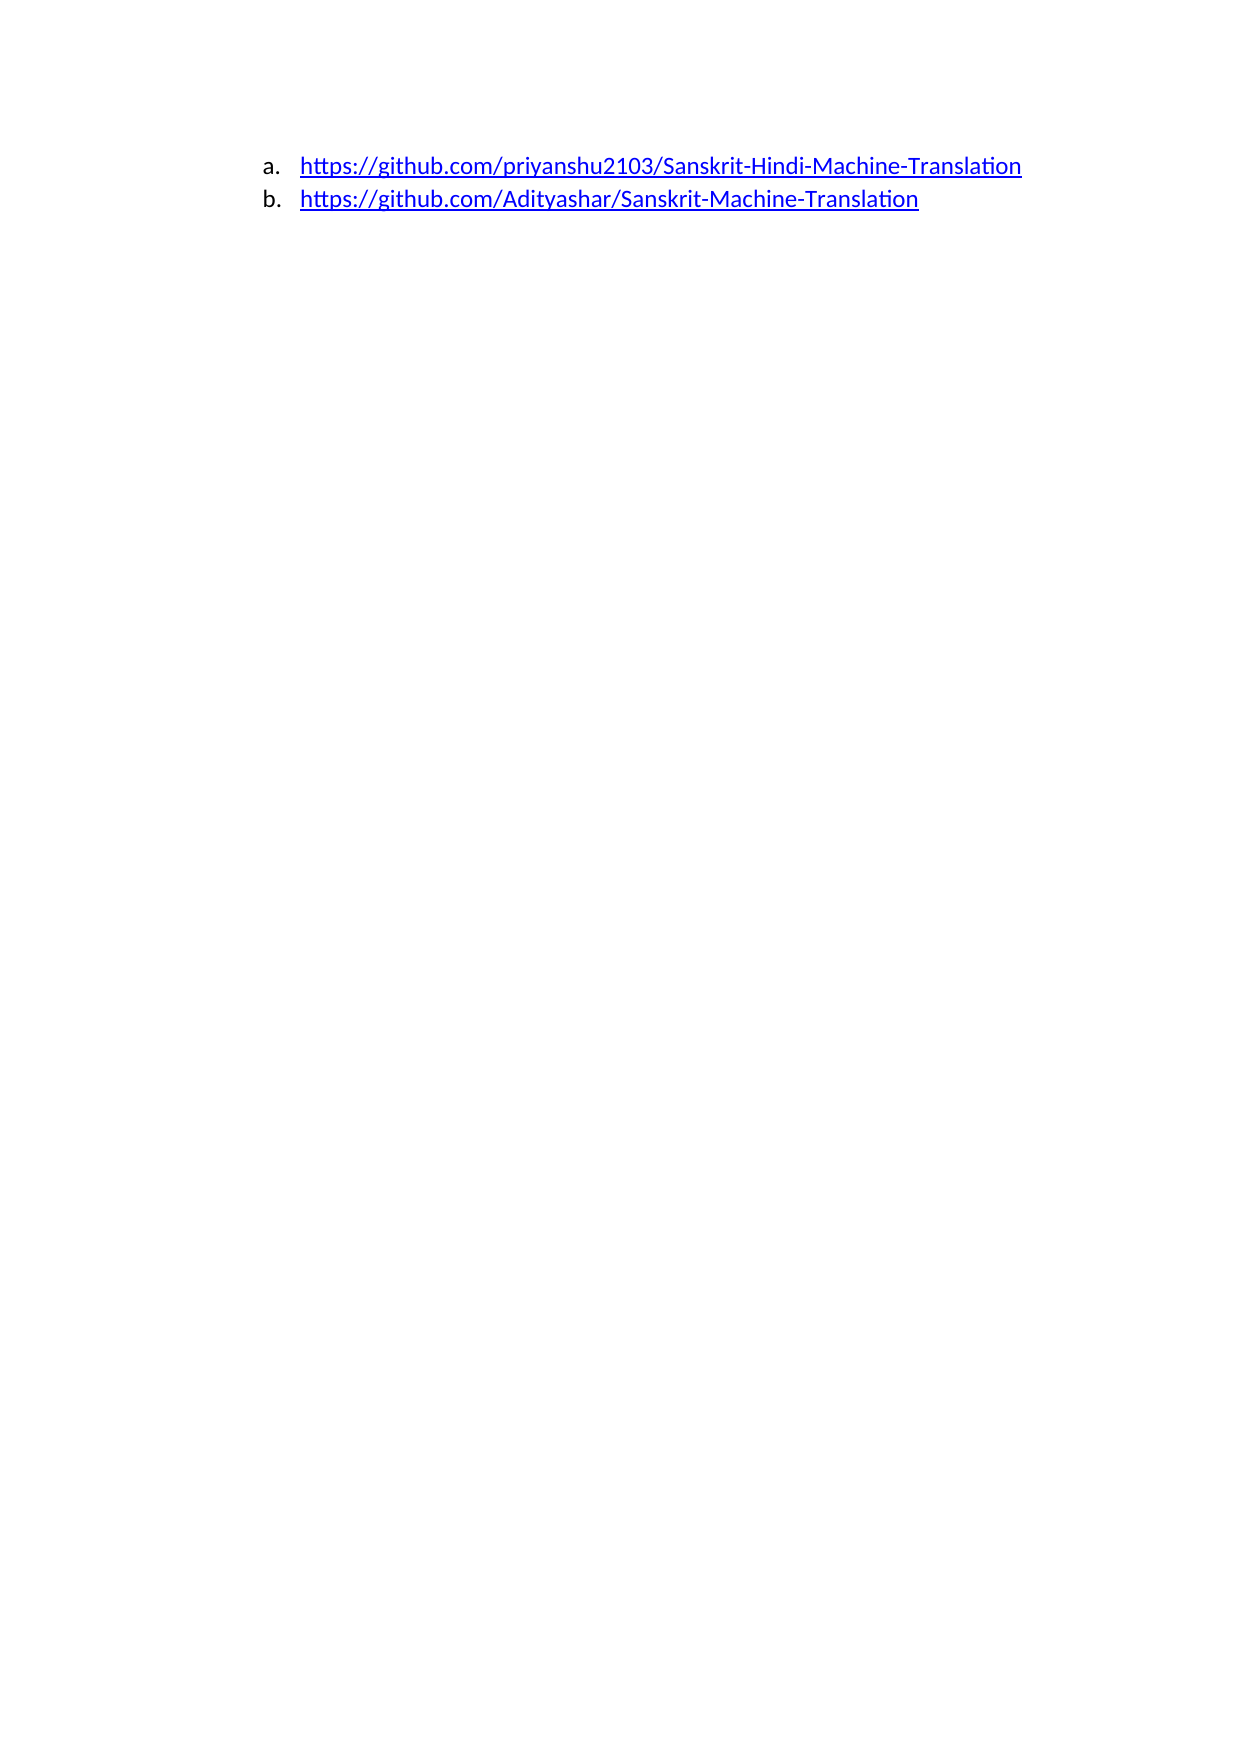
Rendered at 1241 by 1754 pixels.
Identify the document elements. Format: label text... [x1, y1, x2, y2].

list https://github.com/priyanshu2103/Sanskrit-Hindi-Machine-Translation [262, 150, 1090, 181]
list https://github.com/Adityashar/Sanskrit-Machine-Translation [262, 183, 1090, 213]
